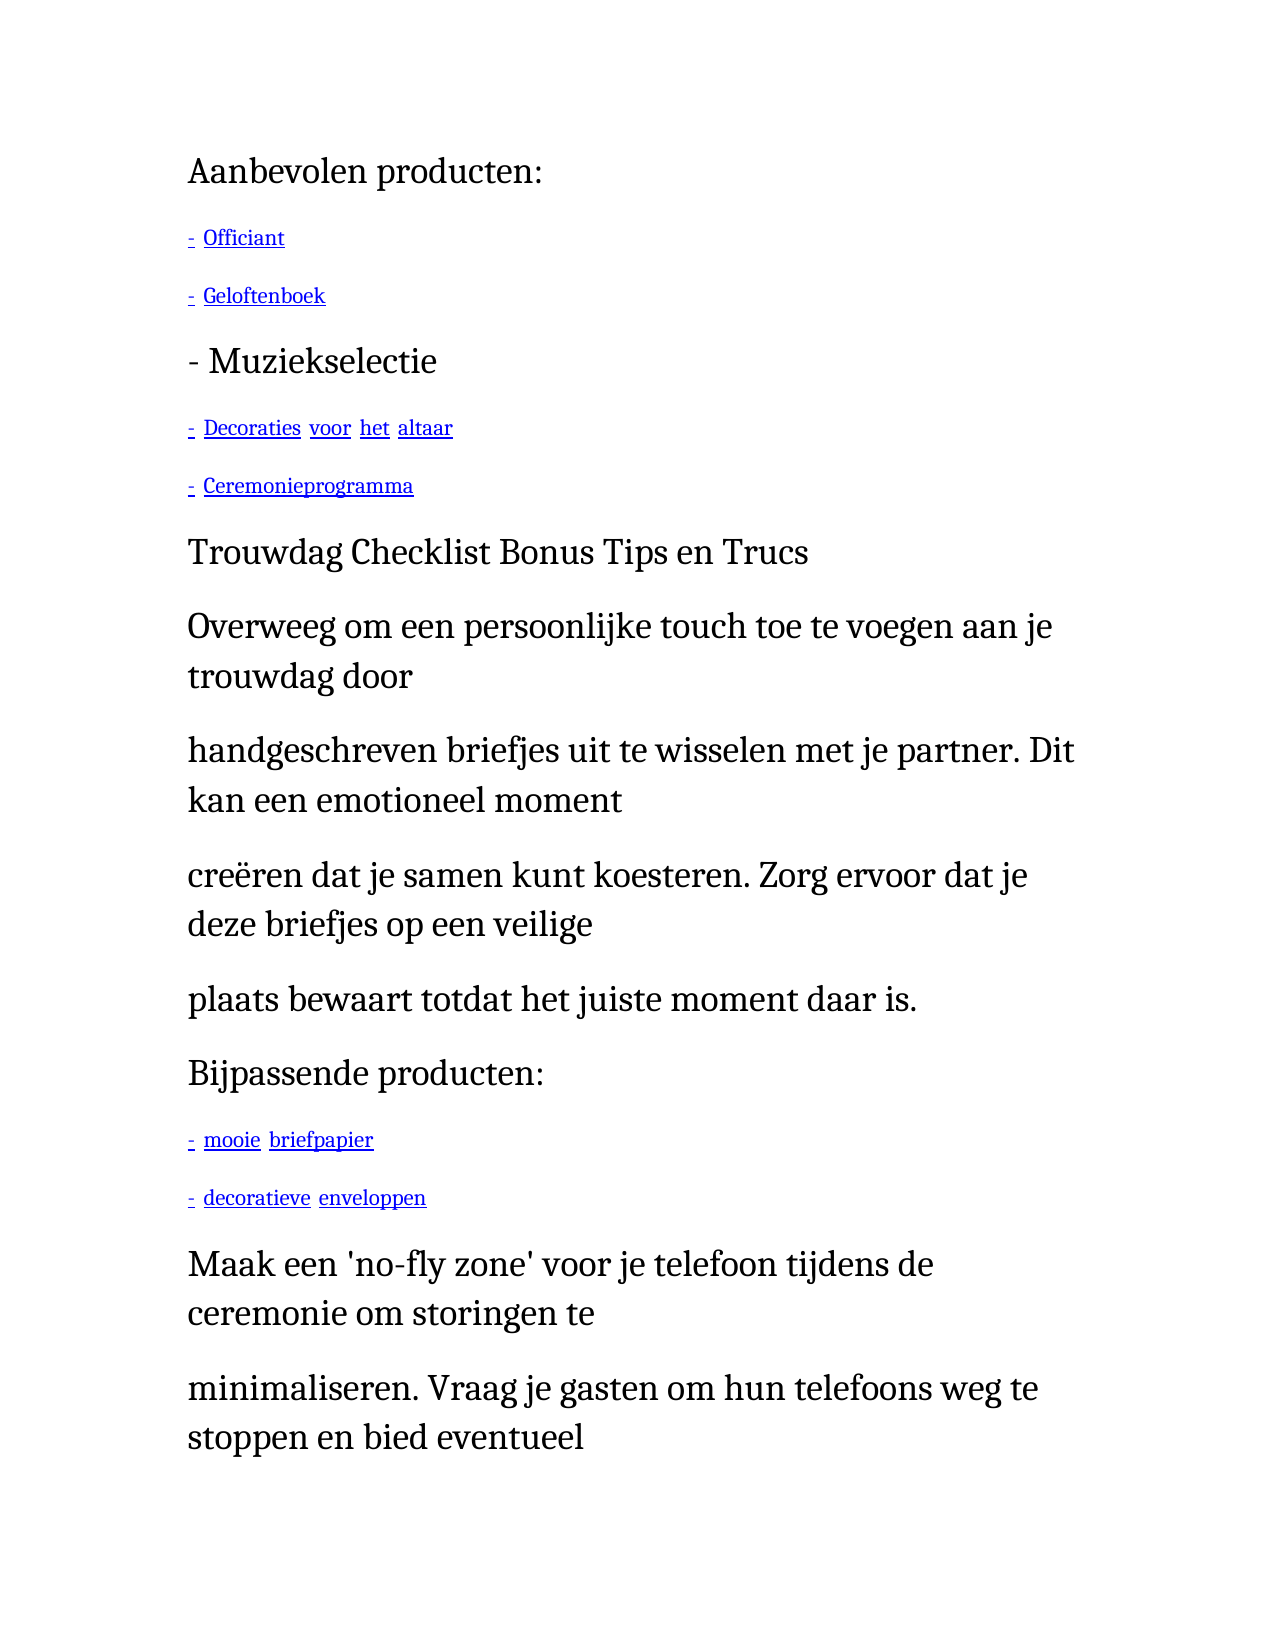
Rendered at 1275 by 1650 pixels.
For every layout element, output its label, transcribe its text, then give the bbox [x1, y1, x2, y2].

text creëren dat je samen kunt koesteren. Zorg ervoor dat je deze briefjes op een veilige [187, 853, 1087, 946]
text - mooie briefpapier [187, 1127, 1087, 1153]
text plaats bewaart totdat het juiste moment daar is. [187, 977, 1087, 1021]
text minimaliseren. Vraag je gasten om hun telefoons weg te stoppen en bied eventueel [187, 1366, 1087, 1459]
text - Ceremonieprogramma [187, 473, 1087, 499]
text handgeschreven briefjes uit te wisselen met je partner. Dit kan een emotioneel moment [187, 729, 1087, 822]
text Overweeg om een persoonlijke touch toe te voegen aan je trouwdag door [187, 605, 1087, 698]
text Aanbevolen producten: [187, 150, 1087, 193]
text - decoratieve enveloppen [187, 1184, 1087, 1211]
text Maak een 'no-fly zone' voor je telefoon tijdens de ceremonie om storingen te [187, 1242, 1087, 1335]
text - Officiant [187, 224, 1087, 251]
text Bijpassende producten: [187, 1052, 1087, 1095]
text - Muziekselectie [187, 340, 1087, 383]
text Trouwdag Checklist Bonus Tips en Trucs [187, 530, 1087, 573]
text - Decoraties voor het altaar [187, 415, 1087, 441]
text - Geloftenboek [187, 282, 1087, 309]
